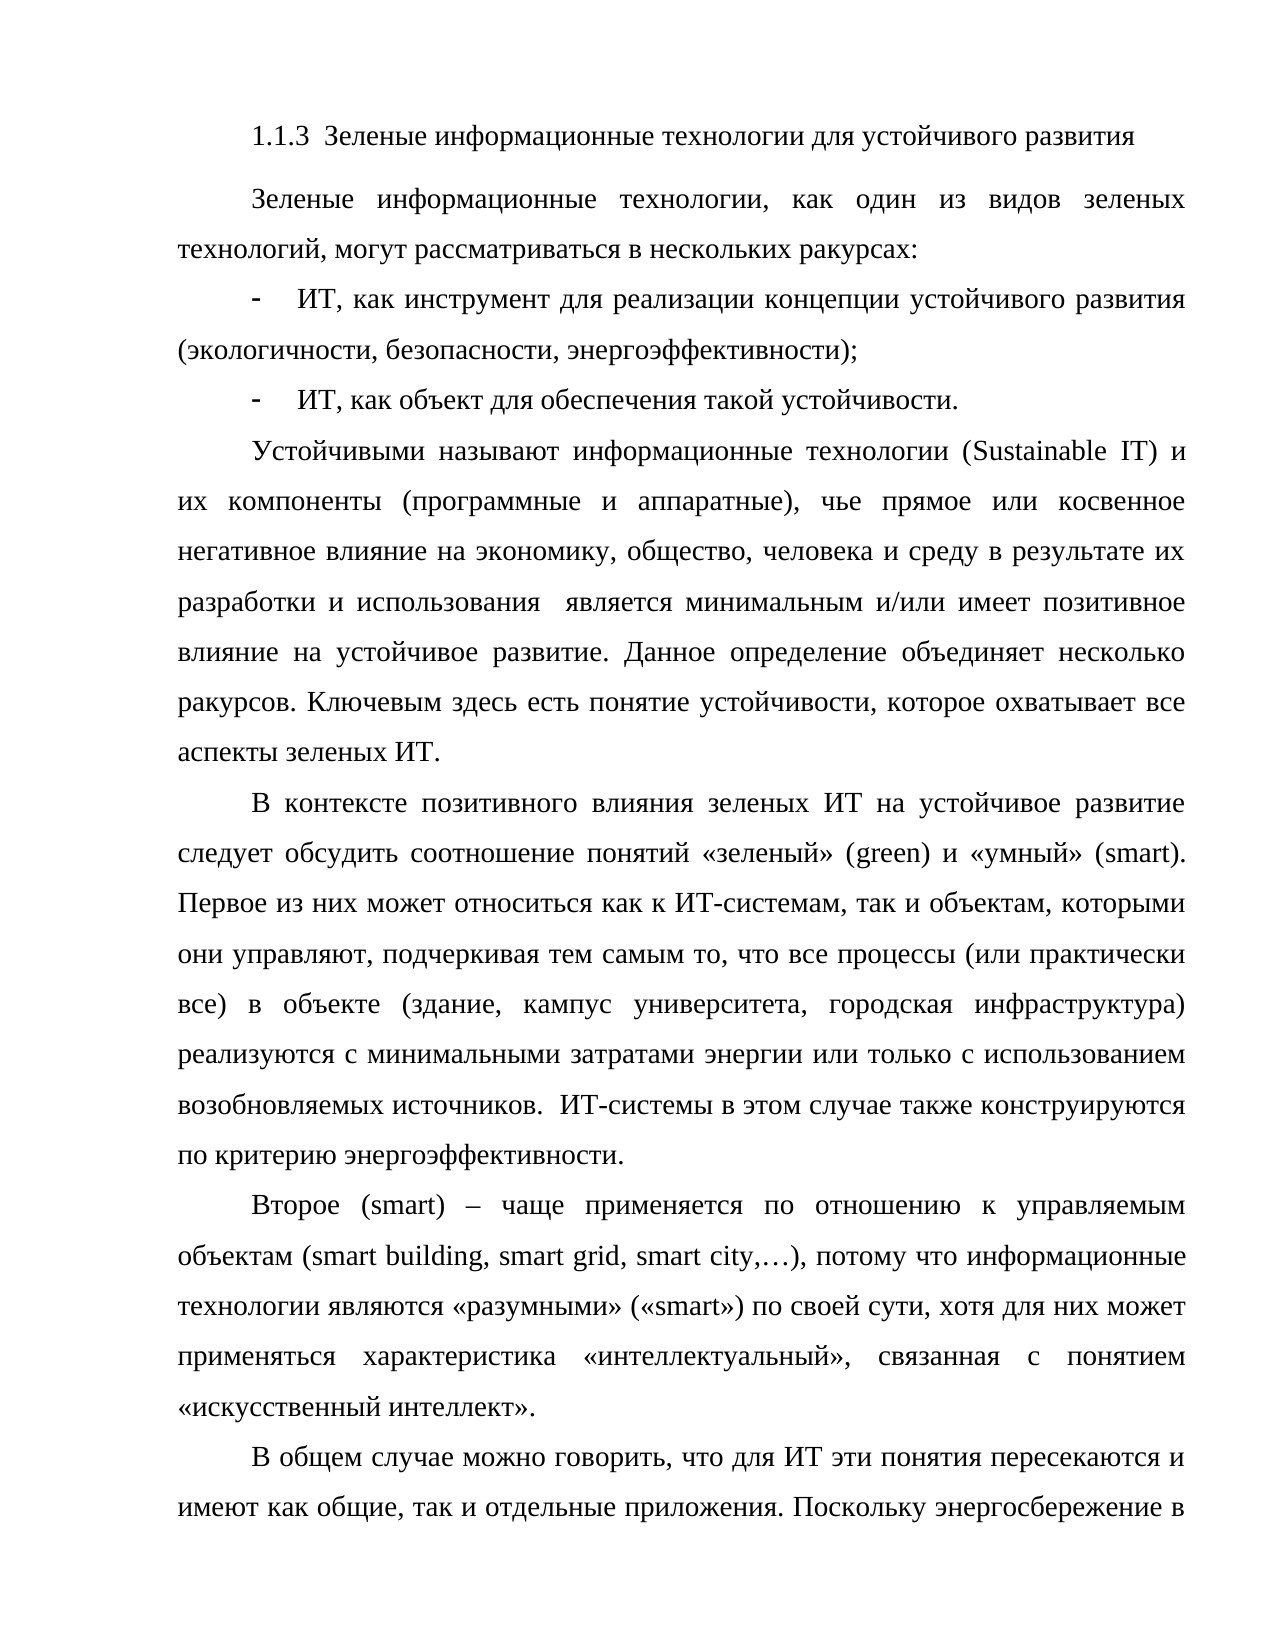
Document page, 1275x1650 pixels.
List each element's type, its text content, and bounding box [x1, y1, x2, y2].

text ИТ, как объект для обеспечения такой устойчивости. [177, 382, 1186, 416]
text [177, 1439, 1186, 1523]
text Устойчивыми называют информационные технологии (Sustainable IT) и их компоненты (программные и аппаратные), чье прямое или косвенное негативное влияние на экономику, общество, человека и среду в результате их разработки и использования является минимальным и/или имеет позитивное влияние на устойчивое развитие. Данное определение объединяет несколько ракурсов. Ключевым здесь есть понятие устойчивости, которое охватывает все аспекты зеленых ИТ. [177, 433, 1186, 768]
subtitle 1.1.3 Зеленые информационные технологии для устойчивого развития [177, 118, 1186, 152]
text В контексте позитивного влияния зеленых ИТ на устойчивое развитие следует обсудить соотношение понятий «зеленый» (green) и «умный» (smart). Первое из них может относиться как к ИТ-системам, так и объектам, которыми они управляют, подчеркивая тем самым то, что все процессы (или практически все) в объекте (здание, кампус университета, городская инфраструктура) реализуются с минимальными затратами энергии или только с использованием возобновляемых источников. ИТ-системы в этом случае также конструируются по критерию энергоэффективности. [177, 785, 1186, 1171]
text Зеленые информационные технологии, как один из видов зеленых технологий, могут рассматриваться в нескольких ракурсах: [177, 181, 1186, 265]
text ИТ, как инструмент для реализации концепции устойчивого развития (экологичности, безопасности, энергоэффективности); [177, 282, 1186, 366]
text Второе (smart) – чаще применяется по отношению к управляемым объектам (smart building, smart grid, smart сity,…), потому что информационные технологии являются «разумными» («smart») по своей сути, хотя для них может применяться характеристика «интеллектуальный», связанная с понятием «искусственный интеллект». [177, 1187, 1186, 1422]
